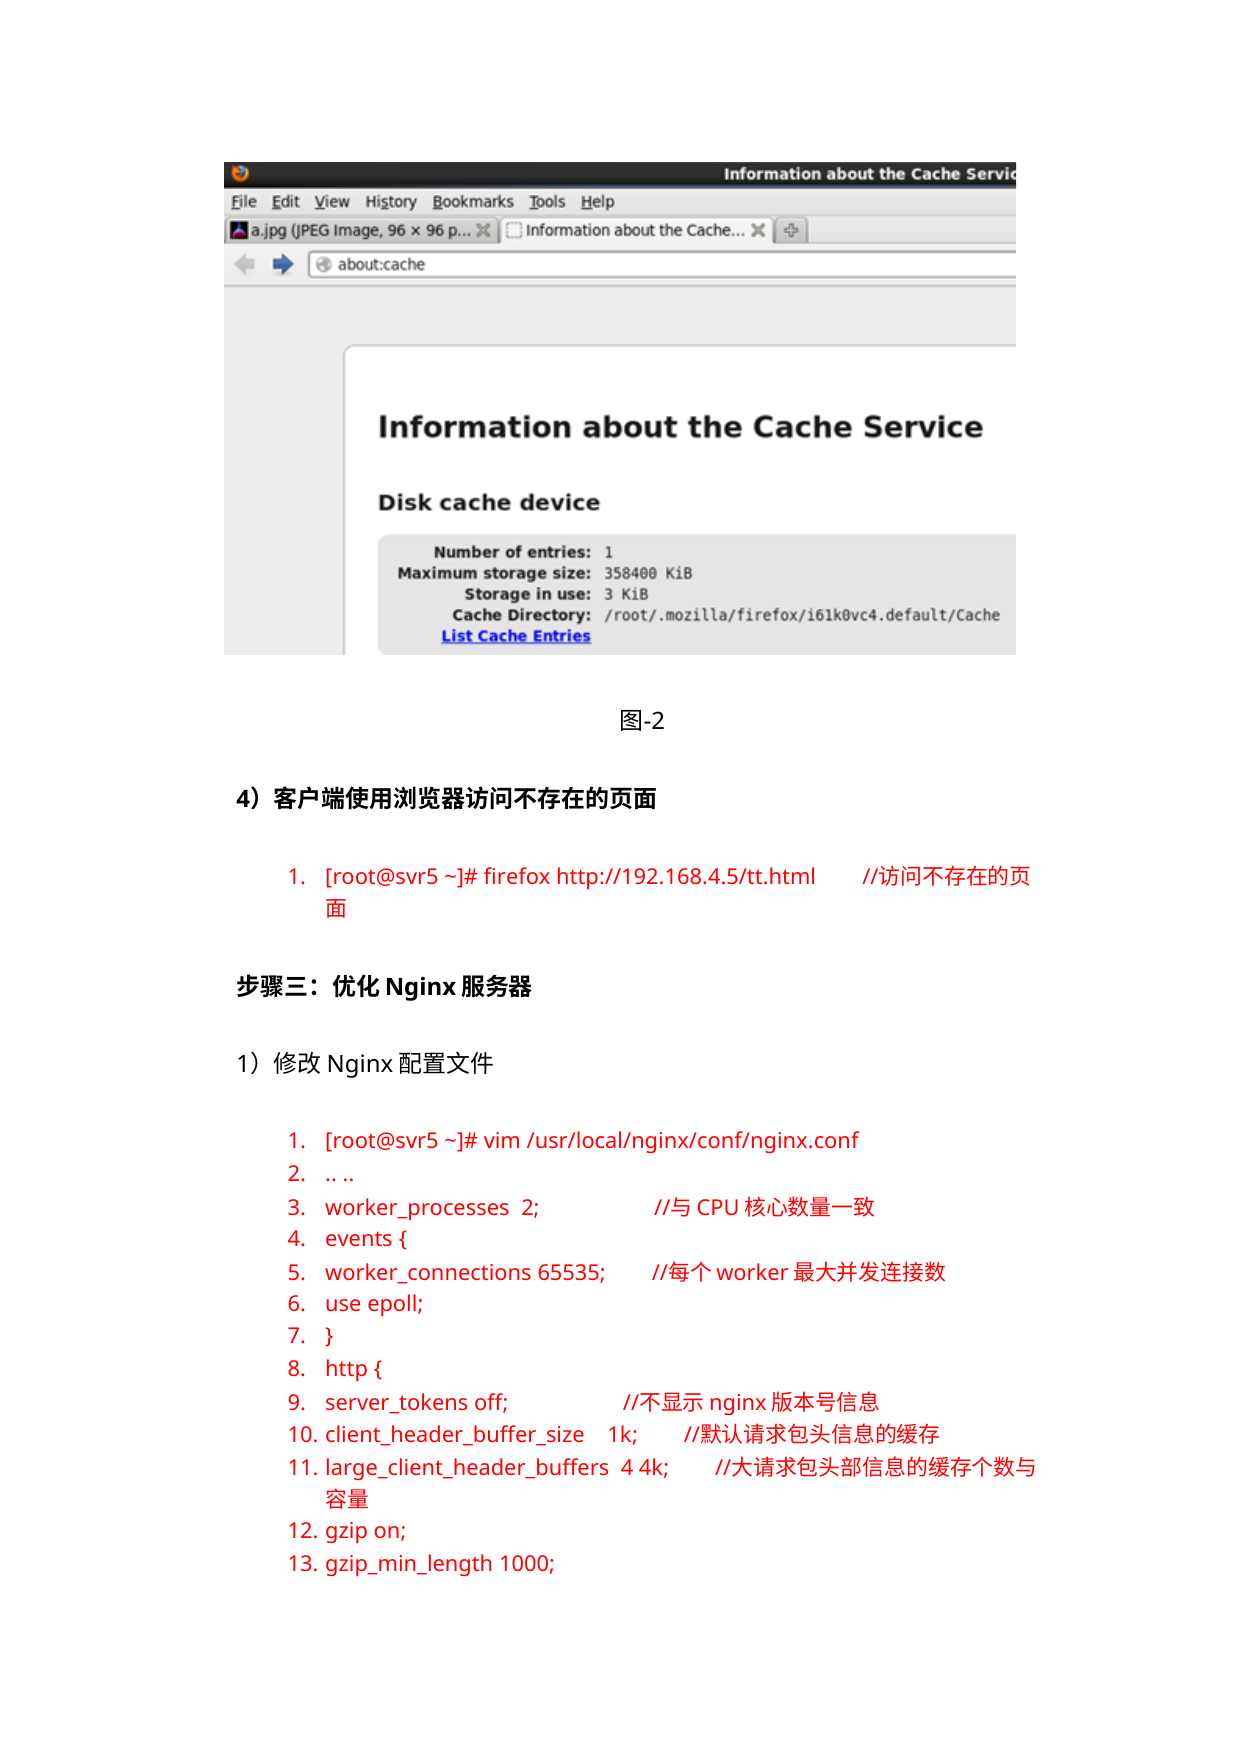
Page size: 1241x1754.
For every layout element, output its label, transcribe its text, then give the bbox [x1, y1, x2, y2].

list large_client_header_buffers 4 4k; //大请求包头部信息的缓存个数与容量 [287, 1449, 1053, 1514]
list use epoll; [287, 1287, 1053, 1319]
list worker_connections 65535; //每个worker最大并发连接数 [287, 1254, 1053, 1287]
list [root@svr5 ~]# firefox http://192.168.4.5/tt.html //访问不存在的页面 [287, 858, 1053, 923]
list http { [287, 1352, 1053, 1384]
text 图-2 [192, 687, 1048, 752]
list worker_processes 2; //与CPU核心数量一致 [287, 1189, 1053, 1222]
text 步骤三：优化Nginx服务器 [192, 952, 1048, 1017]
text 1）修改Nginx配置文件 [192, 1030, 1048, 1095]
list client_header_buffer_size 1k; //默认请求包头信息的缓存 [287, 1417, 1053, 1449]
text 4）客户端使用浏览器访问不存在的页面 [192, 764, 1048, 829]
list gzip on; [287, 1514, 1053, 1547]
list events { [287, 1222, 1053, 1254]
list gzip_min_length 1000; [287, 1547, 1053, 1579]
list [root@svr5 ~]# vim /usr/local/nginx/conf/nginx.conf [287, 1124, 1053, 1157]
picture [224, 162, 1017, 655]
list } [287, 1319, 1053, 1352]
list server_tokens off; //不显示nginx版本号信息 [287, 1384, 1053, 1417]
list .. .. [287, 1157, 1053, 1189]
